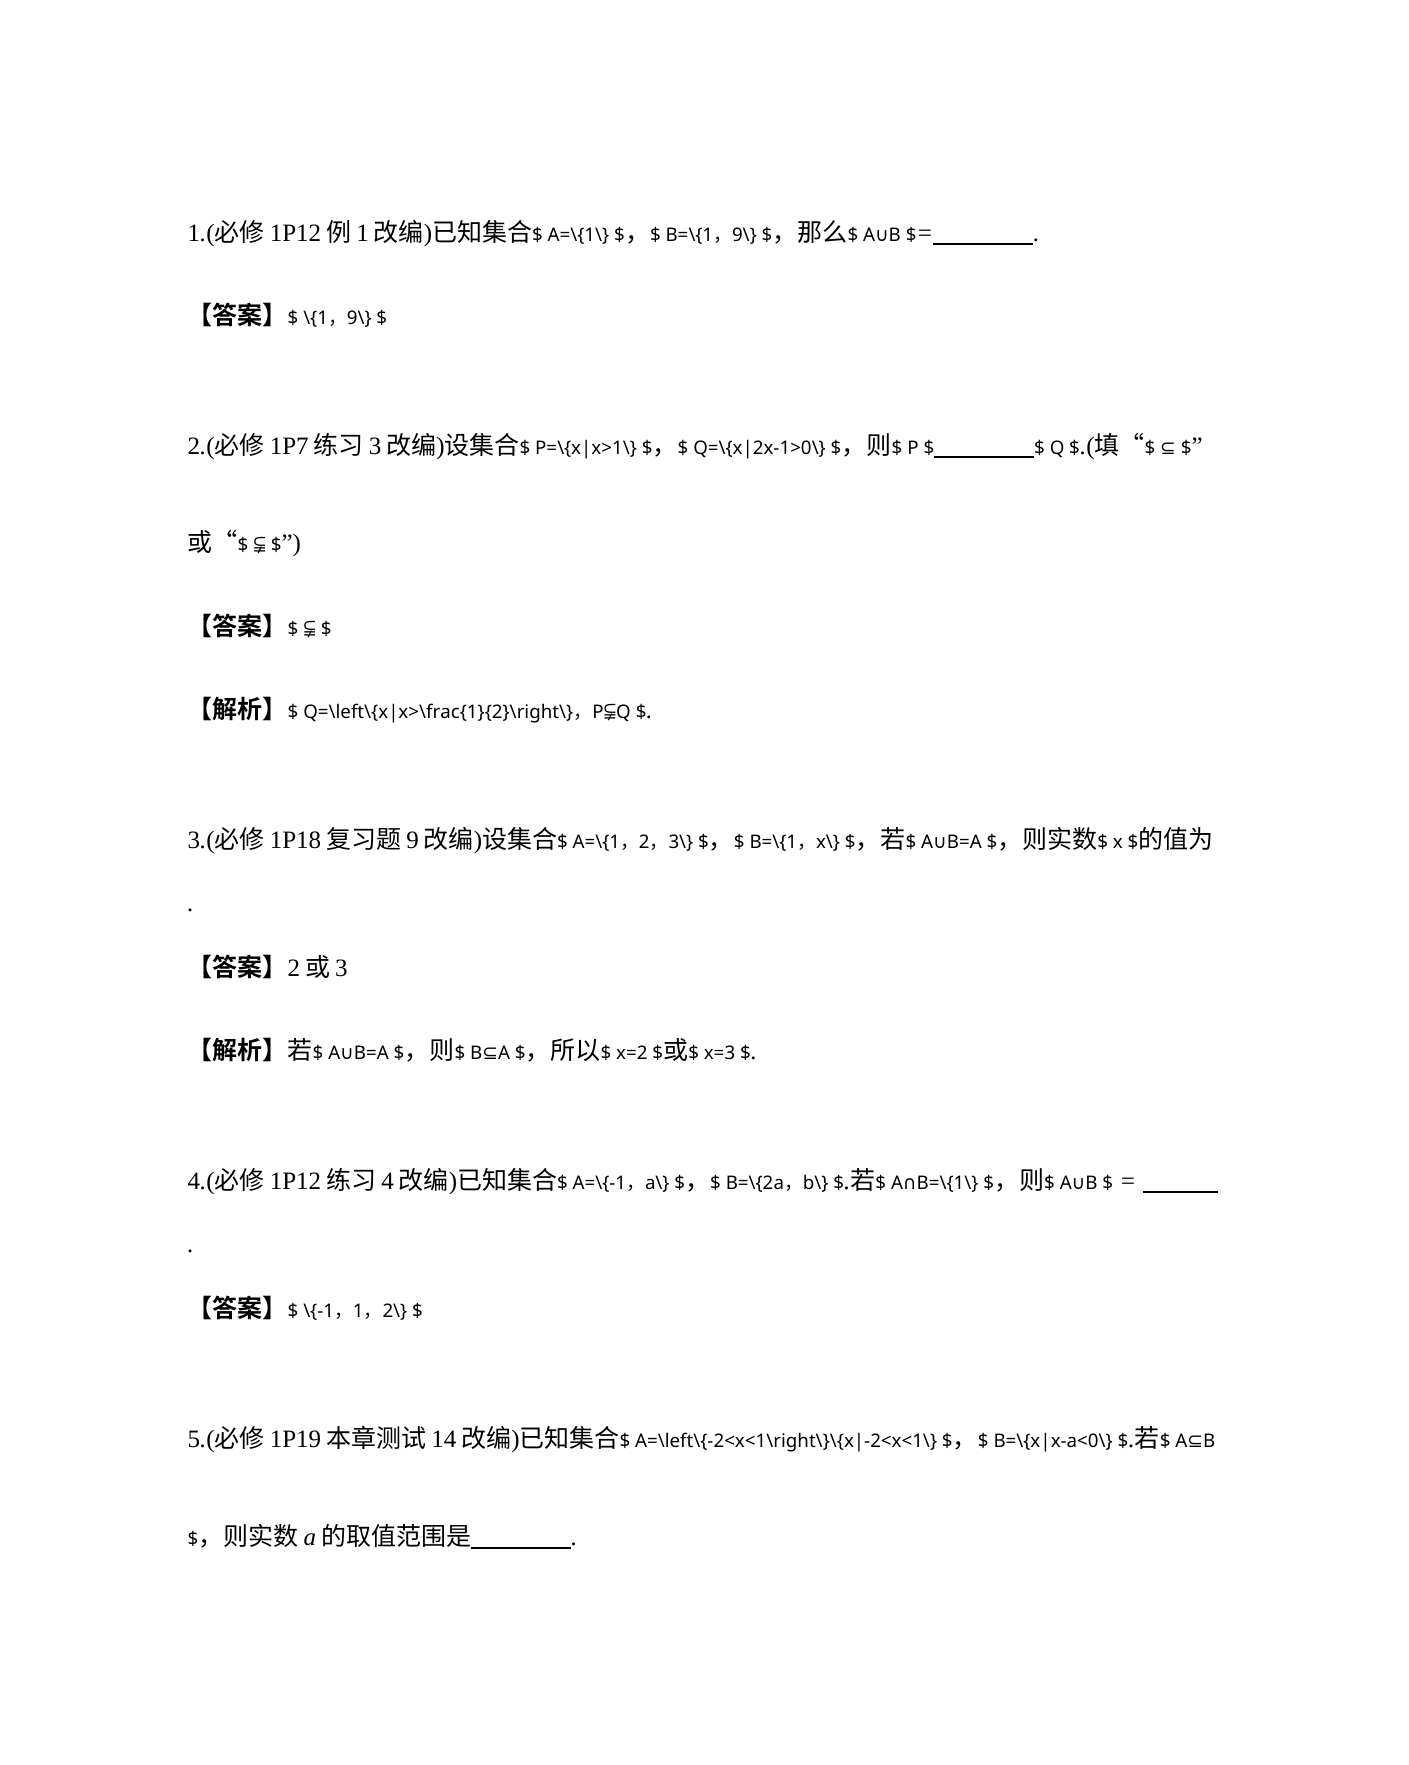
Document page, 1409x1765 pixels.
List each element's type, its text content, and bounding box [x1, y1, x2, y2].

text 【答案】$ ⫋ $ [187, 592, 1221, 657]
text 【答案】2或3 [187, 933, 1221, 998]
text 3.(必修1P18复习题9改编)设集合$ A=\{1，2，3\} $，$ B=\{1，x\} $，若$ A∪B=A $，则实数$ x $的值为 . [187, 805, 1221, 918]
text 4.(必修1P12练习4改编)已知集合$ A=\{-1，a\} $，$ B=\{2a，b\} $.若$ A∩B=\{1\} $，则$ A∪B $ = . [187, 1146, 1221, 1260]
text 【答案】$ \{1，9\} $ [187, 281, 1221, 346]
text 5.(必修1P19本章测试14改编)已知集合$ A=\left\{-2<x<1\right\}\{x|-2<x<1\} $，$ B=\{x|x-a<0\} $.若$ A⊆B $，则实数a的取值范围是 . [187, 1404, 1221, 1567]
text 【解析】若$ A∪B=A $，则$ B⊆A $，所以$ x=2 $或$ x=3 $. [187, 1016, 1221, 1081]
text 2.(必修1P7练习3改编)设集合$ P=\{x|x>1\} $，$ Q=\{x|2x-1>0\} $，则$ P $ $ Q $.(填“$ ⊆ $”或“$ ⫋ $”) [187, 411, 1221, 573]
text 1.(必修1P12例1改编)已知集合$ A=\{1\} $，$ B=\{1，9\} $，那么$ A∪B $= . [187, 198, 1221, 263]
text 【解析】$ Q=\left\{x|x>\frac{1}{2}\right\}，P⫋Q $. [187, 675, 1221, 740]
text 【答案】$ \{-1，1，2\} $ [187, 1274, 1221, 1339]
